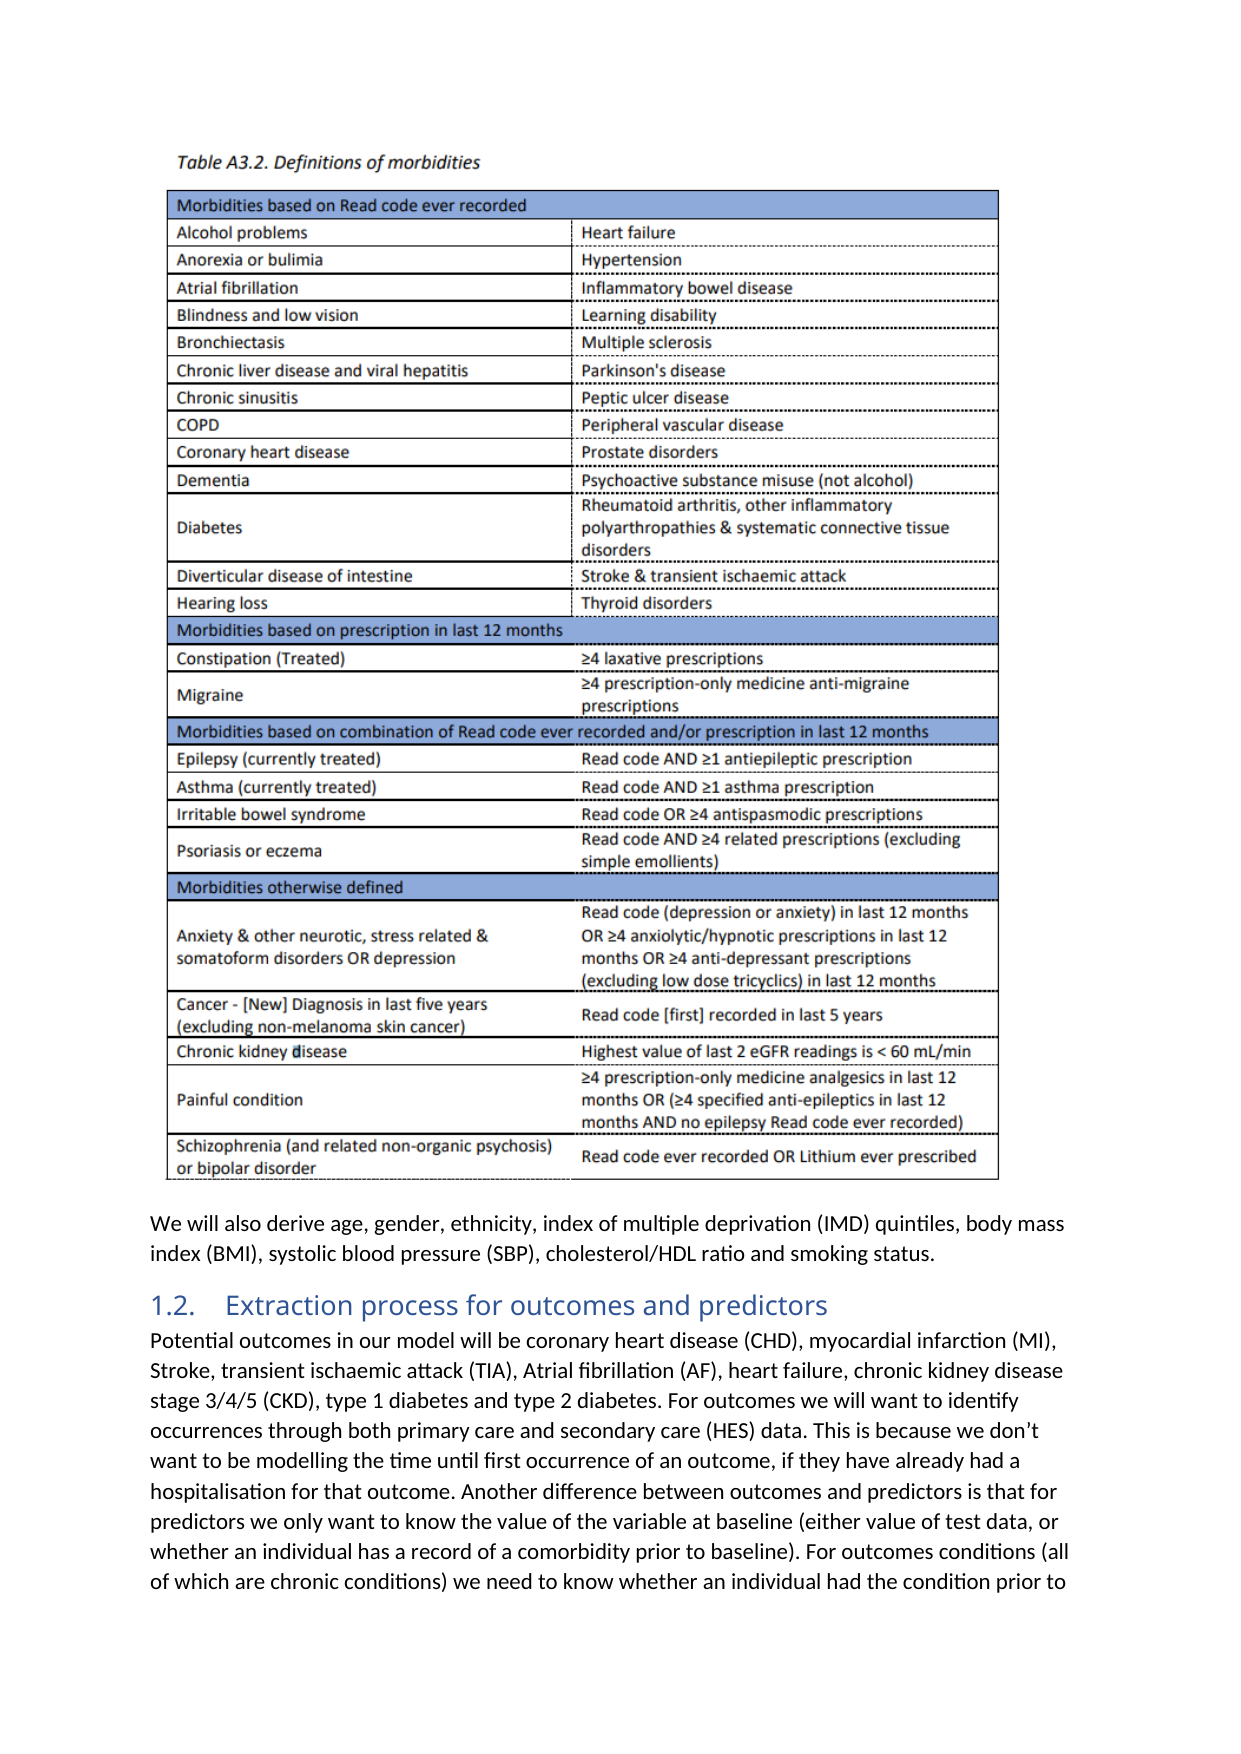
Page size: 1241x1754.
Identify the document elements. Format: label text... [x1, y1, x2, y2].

picture [150, 150, 1011, 1191]
subtitle Extraction process for outcomes and predictors [150, 1286, 1090, 1323]
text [150, 1326, 1090, 1596]
text We will also derive age, gender, ethnicity, index of multiple deprivation (IMD) quintiles, body mass index (BMI), systolic blood pressure (SBP), cholesterol/HDL ratio and smoking status. [150, 1209, 1090, 1267]
